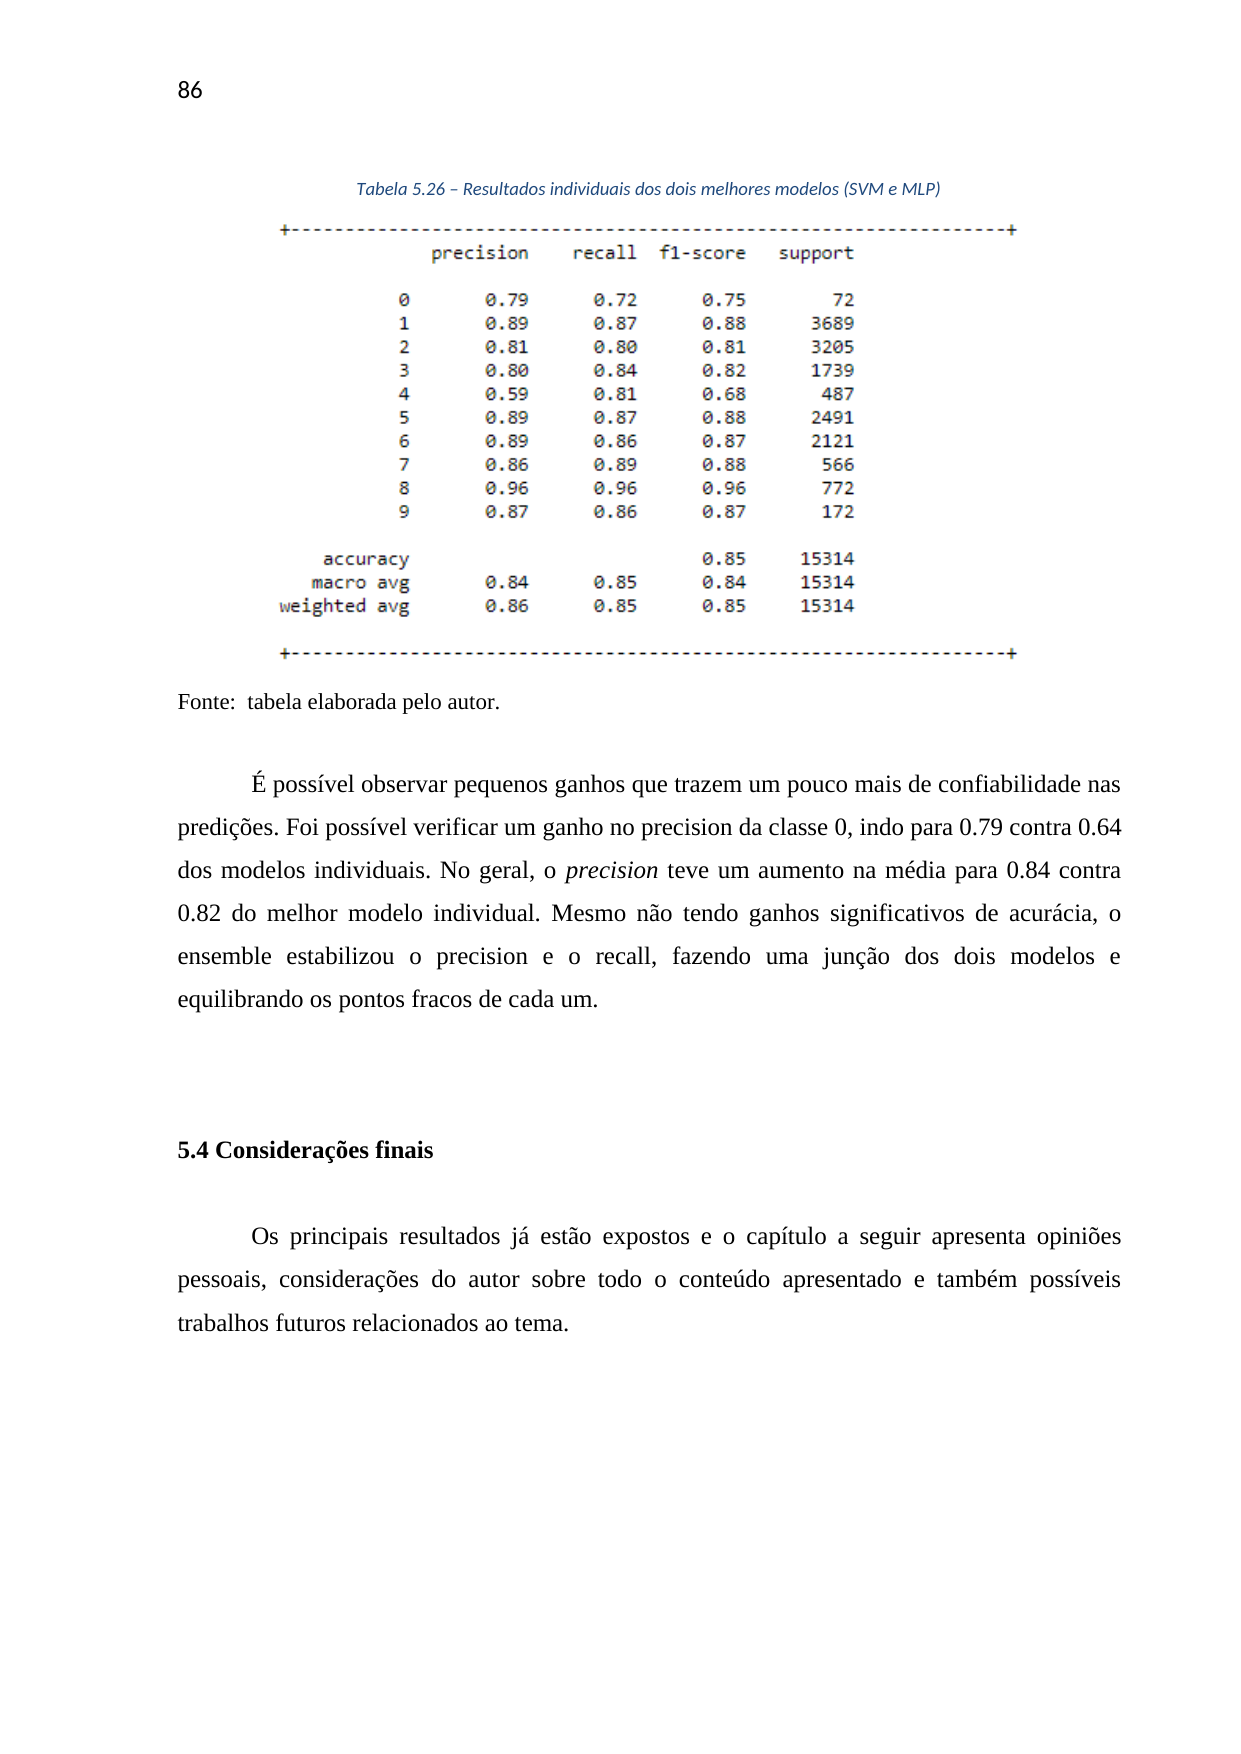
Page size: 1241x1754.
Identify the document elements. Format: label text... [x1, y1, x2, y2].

text 5.4 Considerações finais [177, 1135, 1122, 1164]
text Tabela 5.26 – Resultados individuais dos dois melhores modelos (SVM e MLP) [177, 177, 1122, 200]
text Os principais resultados já estão expostos e o capítulo a seguir apresenta opiniões pessoais, considerações do autor sobre todo o conteúdo apresentado e também possíveis trabalhos futuros relacionados ao tema. [177, 1221, 1122, 1336]
text Fonte: tabela elaborada pelo autor. [177, 688, 1122, 715]
picture [277, 221, 1023, 664]
text É possível observar pequenos ganhos que trazem um pouco mais de confiabilidade nas predições. Foi possível verificar um ganho no precision da classe 0, indo para 0.79 contra 0.64 dos modelos individuais. No geral, o precision teve um aumento na média para 0.84 contra 0.82 do melhor modelo individual. Mesmo não tendo ganhos significativos de acurácia, o ensemble estabilizou o precision e o recall, fazendo uma junção dos dois modelos e equilibrando os pontos fracos de cada um. [177, 769, 1122, 1013]
